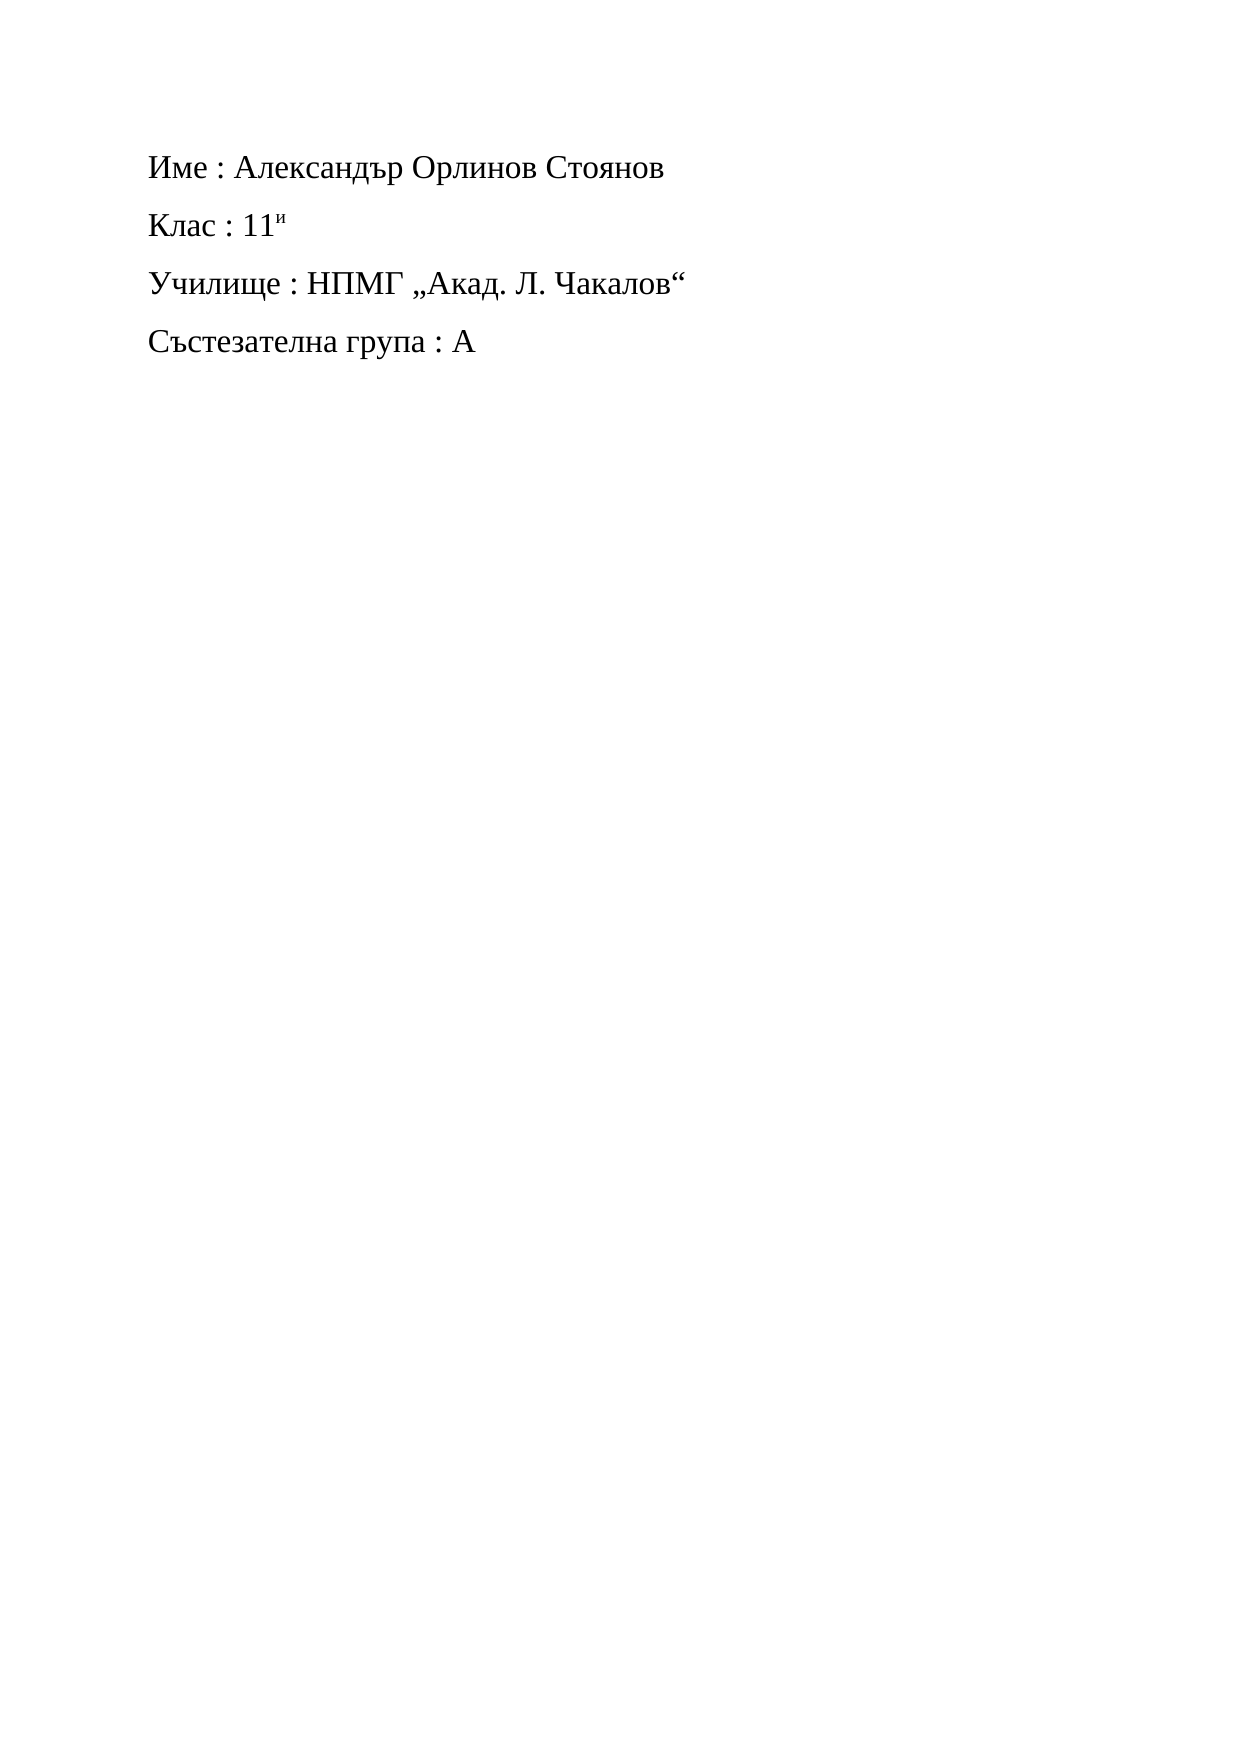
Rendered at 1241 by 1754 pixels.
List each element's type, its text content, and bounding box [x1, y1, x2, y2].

text Състезателна група : А [148, 322, 1093, 360]
text Име : Александър Орлинов Стоянов [148, 148, 1093, 186]
text Клас : 11и [148, 206, 1093, 244]
text Училище : НПМГ „Акад. Л. Чакалов“ [148, 264, 1093, 302]
